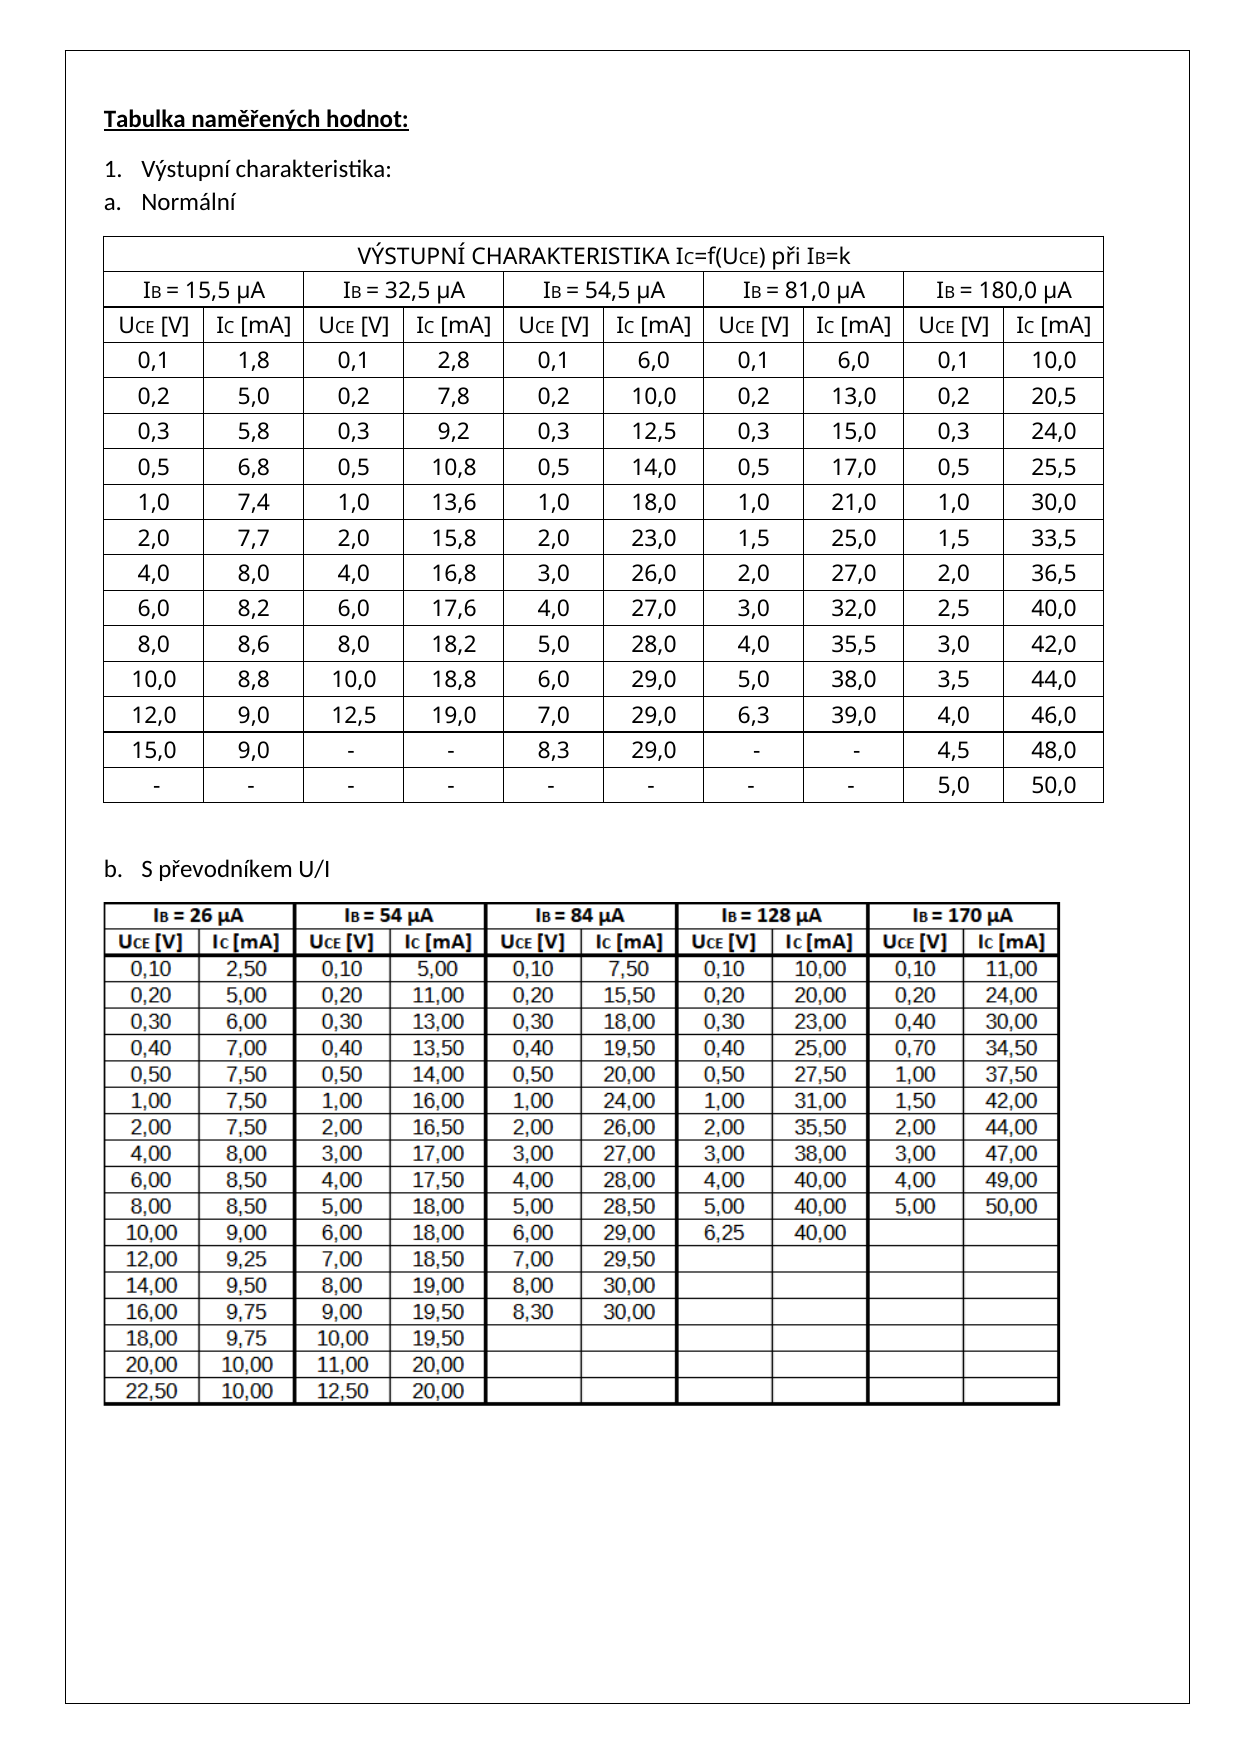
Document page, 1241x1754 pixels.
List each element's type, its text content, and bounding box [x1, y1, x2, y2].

table_cell 2,0 [504, 520, 603, 554]
table_cell 0,1 [904, 343, 1003, 377]
table_cell 0,3 [504, 414, 603, 448]
table_cell 4,0 [904, 697, 1003, 731]
table_cell 5,0 [904, 768, 1003, 802]
table_cell 27,0 [604, 591, 703, 625]
table_cell 0,5 [304, 449, 403, 483]
table_cell 10,0 [104, 662, 203, 696]
table_cell 39,0 [804, 697, 903, 731]
table_cell 3,0 [904, 626, 1003, 661]
table_cell 5,0 [204, 378, 303, 413]
table_cell 28,0 [604, 626, 703, 661]
table_cell 0,2 [904, 378, 1003, 413]
table_cell UCE [V] [904, 308, 1003, 342]
table_cell 1,0 [504, 485, 603, 519]
table_cell IC [mA] [1004, 308, 1103, 342]
table_cell 46,0 [1004, 697, 1103, 731]
table_cell 2,0 [304, 520, 403, 554]
table_cell UCE [V] [104, 308, 203, 342]
table_cell 6,0 [304, 591, 403, 625]
table_cell 40,0 [1004, 591, 1103, 625]
table_cell UCE [V] [504, 308, 603, 342]
table_cell 10,8 [404, 449, 503, 483]
table_cell - [704, 768, 803, 802]
table_cell 0,3 [104, 414, 203, 448]
table_cell 19,0 [404, 697, 503, 731]
table_cell 17,0 [804, 449, 903, 483]
table_cell UCE [V] [304, 308, 403, 342]
table_cell 3,0 [504, 555, 603, 590]
table_cell 4,0 [104, 555, 203, 590]
table_cell 4,0 [704, 626, 803, 661]
table_cell 12,0 [104, 697, 203, 731]
table_cell IC [mA] [204, 308, 303, 342]
table_cell 7,0 [504, 697, 603, 731]
table_cell 2,0 [104, 520, 203, 554]
table_cell IC [mA] [604, 308, 703, 342]
table_cell - [704, 733, 803, 767]
table_cell 0,1 [304, 343, 403, 377]
table_cell 0,1 [104, 343, 203, 377]
table_cell 5,0 [704, 662, 803, 696]
table_cell - [504, 768, 603, 802]
table_cell 6,3 [704, 697, 803, 731]
table_cell 0,5 [104, 449, 203, 483]
table_cell UCE [V] [704, 308, 803, 342]
list Normální [103, 186, 1093, 216]
table_cell 8,3 [504, 733, 603, 767]
table_header VÝSTUPNÍ CHARAKTERISTIKA IC=f(UCE) při IB=k [104, 237, 1103, 271]
table_cell 33,5 [1004, 520, 1103, 554]
table_cell 16,8 [404, 555, 503, 590]
table_cell 0,3 [904, 414, 1003, 448]
table_cell 3,0 [704, 591, 803, 625]
table_cell 10,0 [304, 662, 403, 696]
table_cell - [404, 768, 503, 802]
table_cell - [204, 768, 303, 802]
table_cell 42,0 [1004, 626, 1103, 661]
table_cell - [804, 768, 903, 802]
table_cell 0,3 [304, 414, 403, 448]
table_cell 12,5 [604, 414, 703, 448]
table_cell - [104, 768, 203, 802]
table_cell 0,2 [104, 378, 203, 413]
table_cell 7,7 [204, 520, 303, 554]
table_cell 6,0 [504, 662, 603, 696]
table_cell 44,0 [1004, 662, 1103, 696]
table_cell 0,1 [704, 343, 803, 377]
table_cell - [304, 733, 403, 767]
table_cell IB = 54,5 μA [504, 272, 703, 306]
table_cell 8,0 [204, 555, 303, 590]
table_cell - [604, 768, 703, 802]
list S převodníkem U/I [103, 853, 1093, 883]
table_cell 5,8 [204, 414, 303, 448]
table_cell 23,0 [604, 520, 703, 554]
table_cell 9,2 [404, 414, 503, 448]
table_cell 4,0 [504, 591, 603, 625]
table_cell 1,0 [704, 485, 803, 519]
table_cell 24,0 [1004, 414, 1103, 448]
table_cell 18,0 [604, 485, 703, 519]
table_cell 6,0 [604, 343, 703, 377]
table_cell 8,0 [304, 626, 403, 661]
table_cell 0,5 [504, 449, 603, 483]
list Výstupní charakteristika: [103, 153, 1093, 183]
table_cell IC [mA] [804, 308, 903, 342]
table_cell IB = 32,5 μA [304, 272, 503, 306]
table_cell 30,0 [1004, 485, 1103, 519]
table_cell 1,0 [304, 485, 403, 519]
table_cell 7,4 [204, 485, 303, 519]
table_cell 8,0 [104, 626, 203, 661]
table_cell 0,5 [904, 449, 1003, 483]
text Tabulka naměřených hodnot: [103, 103, 1093, 134]
table_cell 9,0 [204, 733, 303, 767]
table_cell 25,0 [804, 520, 903, 554]
table_cell 0,1 [504, 343, 603, 377]
table_cell 48,0 [1004, 733, 1103, 767]
table_cell 20,5 [1004, 378, 1103, 413]
table_cell 6,0 [804, 343, 903, 377]
table_cell 18,8 [404, 662, 503, 696]
table_cell IC [mA] [404, 308, 503, 342]
table_cell 29,0 [604, 662, 703, 696]
table_cell IB = 180,0 μA [904, 272, 1103, 306]
table_cell 4,0 [304, 555, 403, 590]
table_cell 14,0 [604, 449, 703, 483]
table_cell 10,0 [604, 378, 703, 413]
table_cell 15,0 [104, 733, 203, 767]
table_cell 21,0 [804, 485, 903, 519]
table_cell - [804, 733, 903, 767]
table_cell - [304, 768, 403, 802]
table_cell 26,0 [604, 555, 703, 590]
table_cell 4,5 [904, 733, 1003, 767]
table_cell 8,8 [204, 662, 303, 696]
table_cell 15,8 [404, 520, 503, 554]
table_cell 13,0 [804, 378, 903, 413]
table_cell 6,0 [104, 591, 203, 625]
table_cell 29,0 [604, 697, 703, 731]
table_cell 10,0 [1004, 343, 1103, 377]
table_cell 50,0 [1004, 768, 1103, 802]
table_cell 2,5 [904, 591, 1003, 625]
table_cell 25,5 [1004, 449, 1103, 483]
table_cell 12,5 [304, 697, 403, 731]
table_cell 1,0 [104, 485, 203, 519]
table_cell 0,2 [504, 378, 603, 413]
table_cell 1,5 [904, 520, 1003, 554]
table_cell 32,0 [804, 591, 903, 625]
table_cell IB = 81,0 μA [704, 272, 903, 306]
table_cell 1,0 [904, 485, 1003, 519]
table_cell 5,0 [504, 626, 603, 661]
table_cell 18,2 [404, 626, 503, 661]
table_cell 1,5 [704, 520, 803, 554]
table_cell 0,2 [704, 378, 803, 413]
table_cell IB = 15,5 μA [104, 272, 303, 306]
table_cell 9,0 [204, 697, 303, 731]
table_cell 27,0 [804, 555, 903, 590]
table_cell 0,5 [704, 449, 803, 483]
table_cell 0,3 [704, 414, 803, 448]
table_cell 1,8 [204, 343, 303, 377]
table_cell 7,8 [404, 378, 503, 413]
table_cell 0,2 [304, 378, 403, 413]
table_cell 2,0 [904, 555, 1003, 590]
table_cell 2,8 [404, 343, 503, 377]
picture [103, 902, 1061, 1411]
table_cell 8,6 [204, 626, 303, 661]
table_cell 38,0 [804, 662, 903, 696]
table_cell - [404, 733, 503, 767]
table_cell 36,5 [1004, 555, 1103, 590]
table_cell 8,2 [204, 591, 303, 625]
table_cell 13,6 [404, 485, 503, 519]
table_cell 3,5 [904, 662, 1003, 696]
table_cell 2,0 [704, 555, 803, 590]
table_cell 29,0 [604, 733, 703, 767]
table_cell 17,6 [404, 591, 503, 625]
table_cell 6,8 [204, 449, 303, 483]
table_cell 15,0 [804, 414, 903, 448]
table_cell 35,5 [804, 626, 903, 661]
